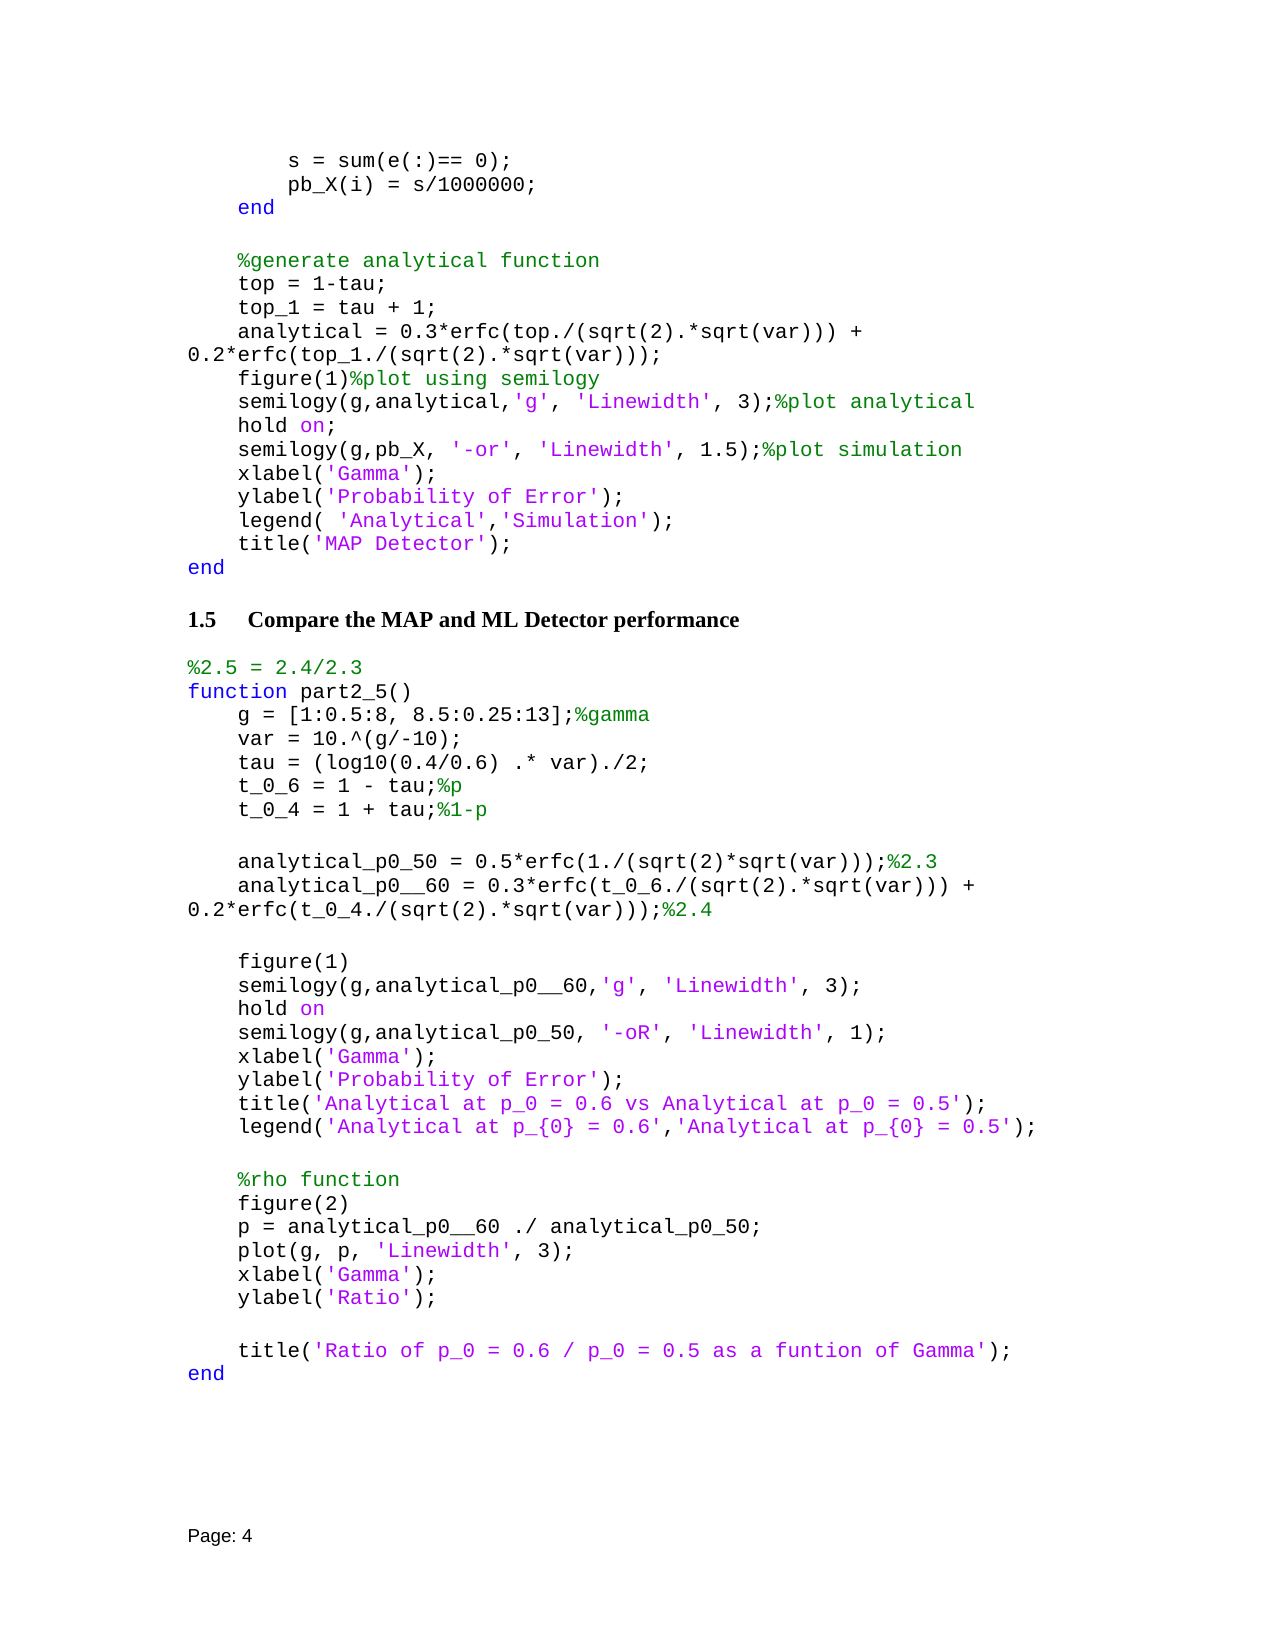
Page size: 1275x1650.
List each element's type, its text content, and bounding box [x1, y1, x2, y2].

text legend( 'Analytical','Simulation'); [187, 510, 1087, 533]
text legend('Analytical at p_{0} = 0.6','Analytical at p_{0} = 0.5'); [187, 1117, 1087, 1140]
text end [187, 1363, 1087, 1387]
text end [187, 197, 1087, 221]
text function part2_5() [187, 681, 1087, 704]
text ylabel('Ratio'); [187, 1287, 1087, 1311]
text semilogy(g,analytical_p0__60,'g', 'Linewidth', 3); [187, 975, 1087, 998]
text figure(1)%plot using semilogy [187, 368, 1087, 392]
text tau = (log10(0.4/0.6) .* var)./2; [187, 752, 1087, 775]
text ylabel('Probability of Error'); [187, 1069, 1087, 1093]
text xlabel('Gamma'); [187, 462, 1087, 486]
text analytical = 0.3*erfc(top./(sqrt(2).*sqrt(var))) + 0.2*erfc(top_1./(sqrt(2).*sqrt(var))); [187, 321, 1087, 368]
text s = sum(e(:)== 0); [187, 150, 1087, 174]
text plot(g, p, 'Linewidth', 3); [187, 1240, 1087, 1263]
text figure(2) [187, 1193, 1087, 1216]
text semilogy(g,analytical,'g', 'Linewidth', 3);%plot analytical [187, 392, 1087, 415]
text t_0_4 = 1 + tau;%1-p [187, 799, 1087, 823]
text xlabel('Gamma'); [187, 1263, 1087, 1287]
text top = 1-tau; [187, 273, 1087, 297]
text %2.5 = 2.4/2.3 [187, 657, 1087, 681]
text %generate analytical function [187, 250, 1087, 273]
text t_0_6 = 1 - tau;%p [187, 775, 1087, 799]
text pb_X(i) = s/1000000; [187, 174, 1087, 197]
text semilogy(g,analytical_p0_50, '-oR', 'Linewidth', 1); [187, 1022, 1087, 1046]
text analytical_p0_50 = 0.5*erfc(1./(sqrt(2)*sqrt(var)));%2.3 [187, 851, 1087, 875]
text semilogy(g,pb_X, '-or', 'Linewidth', 1.5);%plot simulation [187, 439, 1087, 462]
text title('Ratio of p_0 = 0.6 / p_0 = 0.5 as a funtion of Gamma'); [187, 1339, 1087, 1363]
text title('Analytical at p_0 = 0.6 vs Analytical at p_0 = 0.5'); [187, 1093, 1087, 1117]
text xlabel('Gamma'); [187, 1046, 1087, 1069]
text end [187, 557, 1087, 581]
text g = [1:0.5:8, 8.5:0.25:13];%gamma [187, 704, 1087, 728]
subtitle Compare the MAP and ML Detector performance [187, 606, 1087, 632]
text analytical_p0__60 = 0.3*erfc(t_0_6./(sqrt(2).*sqrt(var))) + 0.2*erfc(t_0_4./(sqrt(2).*sqrt(var)));%2.4 [187, 875, 1087, 922]
text var = 10.^(g/-10); [187, 728, 1087, 752]
text %rho function [187, 1169, 1087, 1193]
text ylabel('Probability of Error'); [187, 486, 1087, 510]
text figure(1) [187, 951, 1087, 975]
text hold on; [187, 415, 1087, 439]
text p = analytical_p0__60 ./ analytical_p0_50; [187, 1216, 1087, 1240]
text title('MAP Detector'); [187, 533, 1087, 557]
text hold on [187, 998, 1087, 1022]
text top_1 = tau + 1; [187, 297, 1087, 321]
